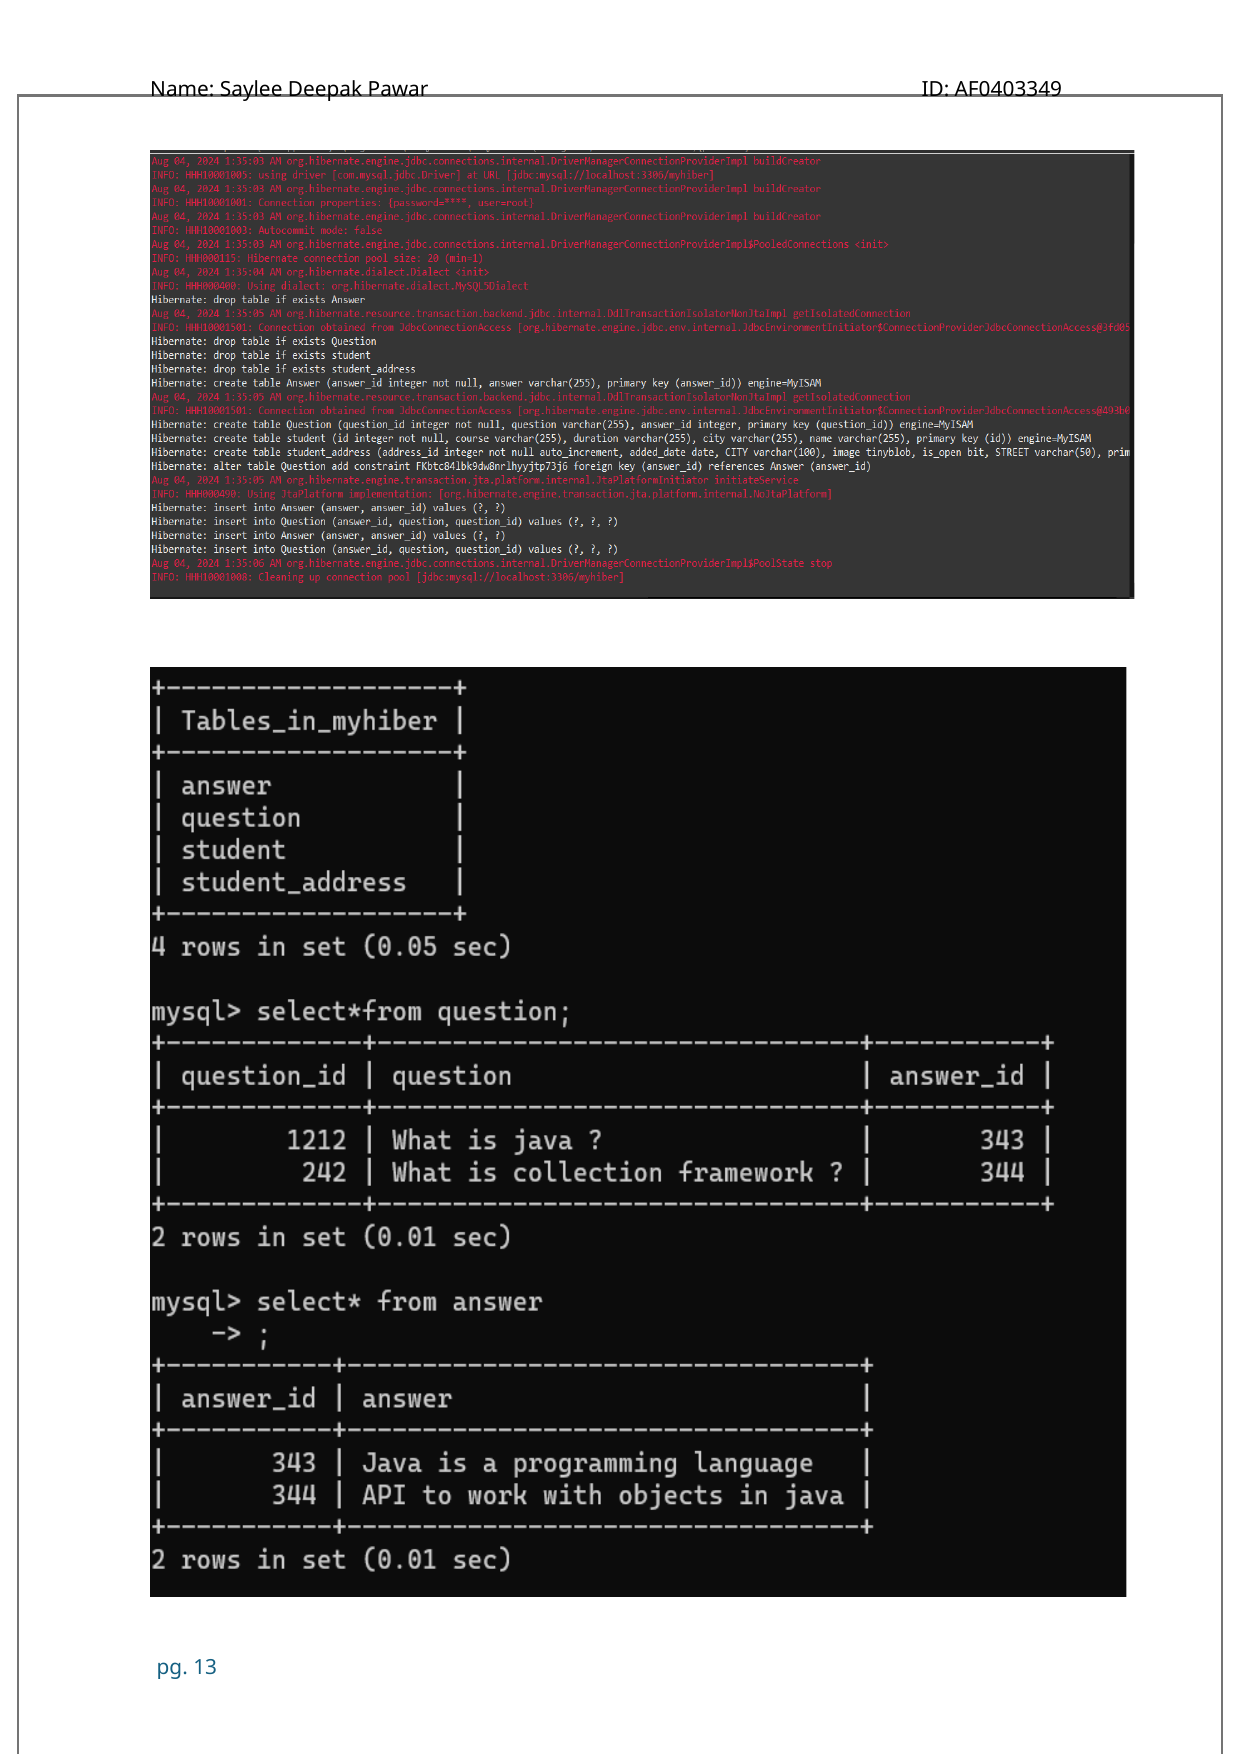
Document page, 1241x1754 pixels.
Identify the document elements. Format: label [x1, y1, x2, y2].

picture [150, 667, 1127, 1597]
picture [150, 150, 1135, 599]
